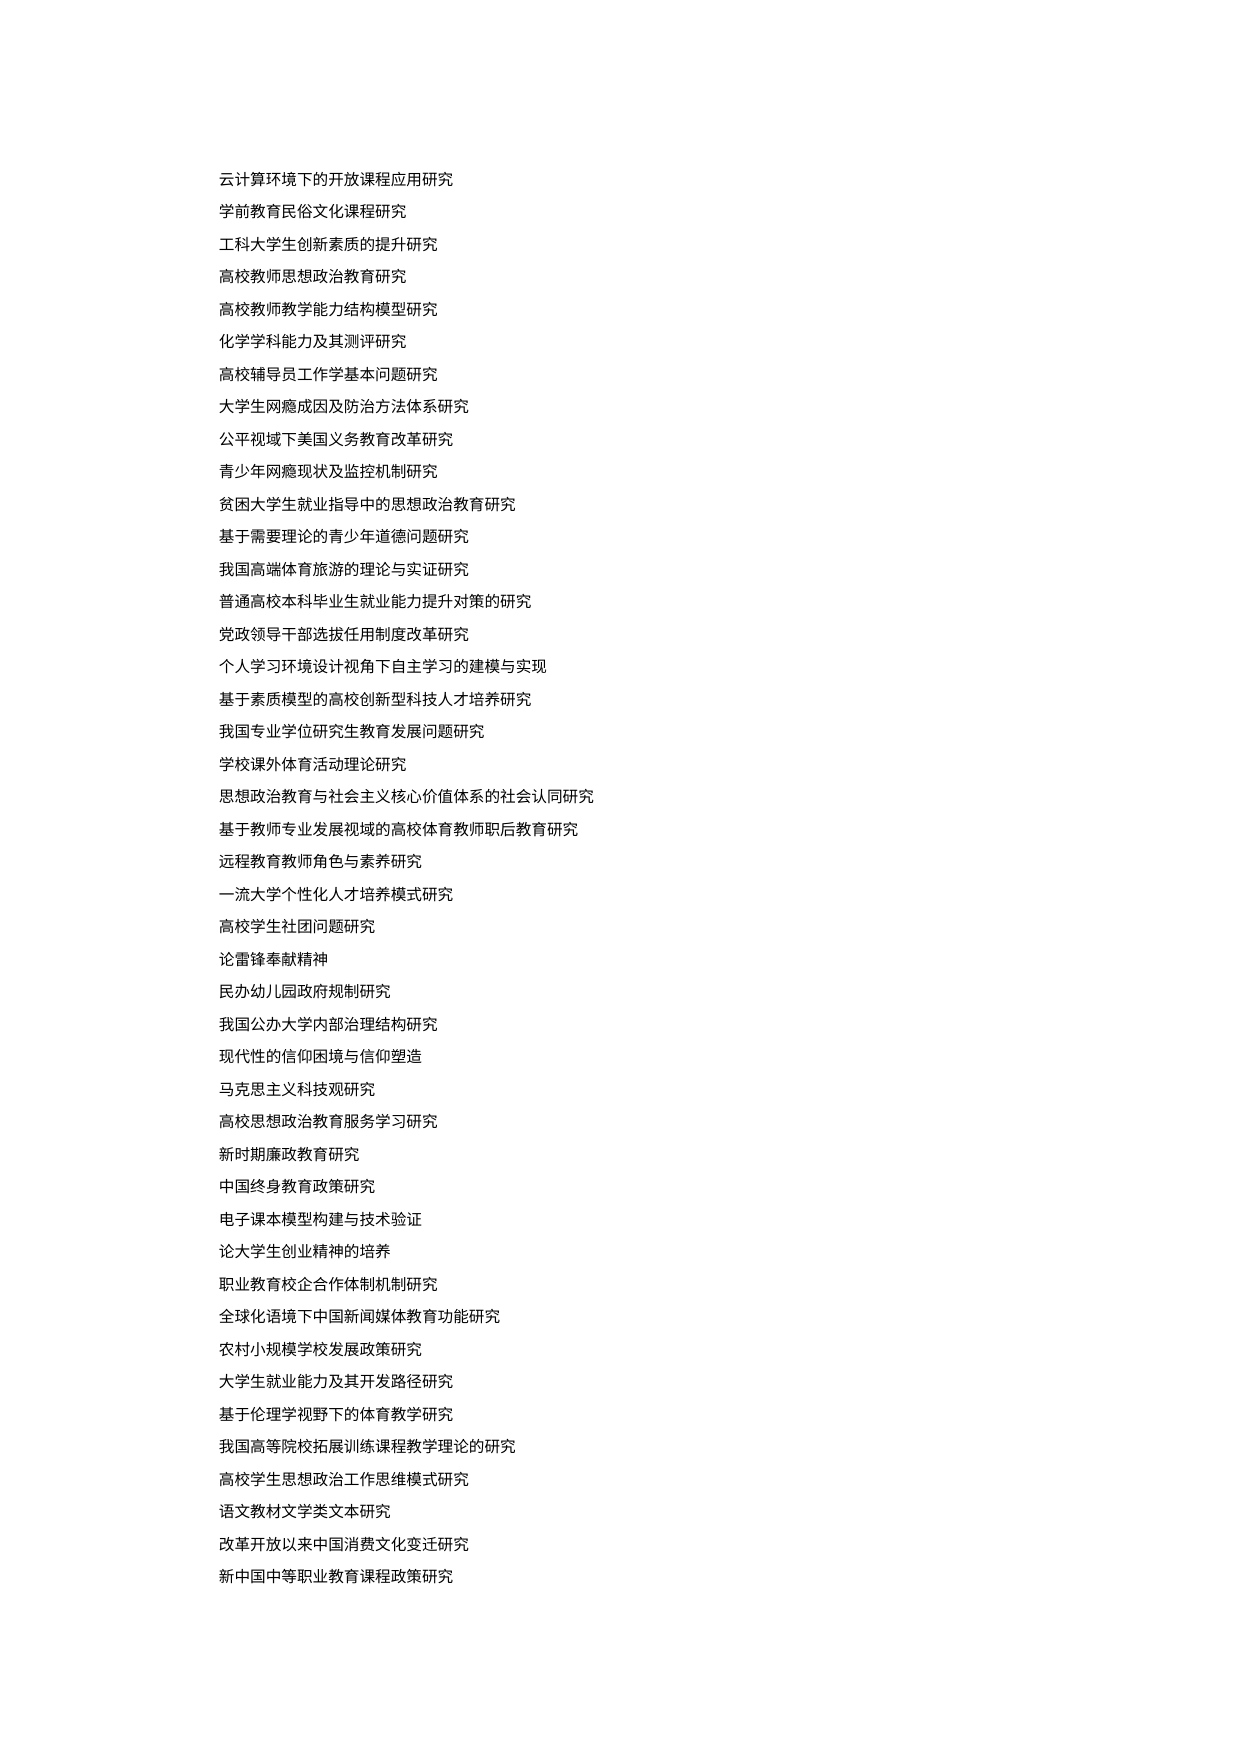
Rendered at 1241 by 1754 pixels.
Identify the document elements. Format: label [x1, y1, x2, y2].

text [187, 162, 1053, 1592]
